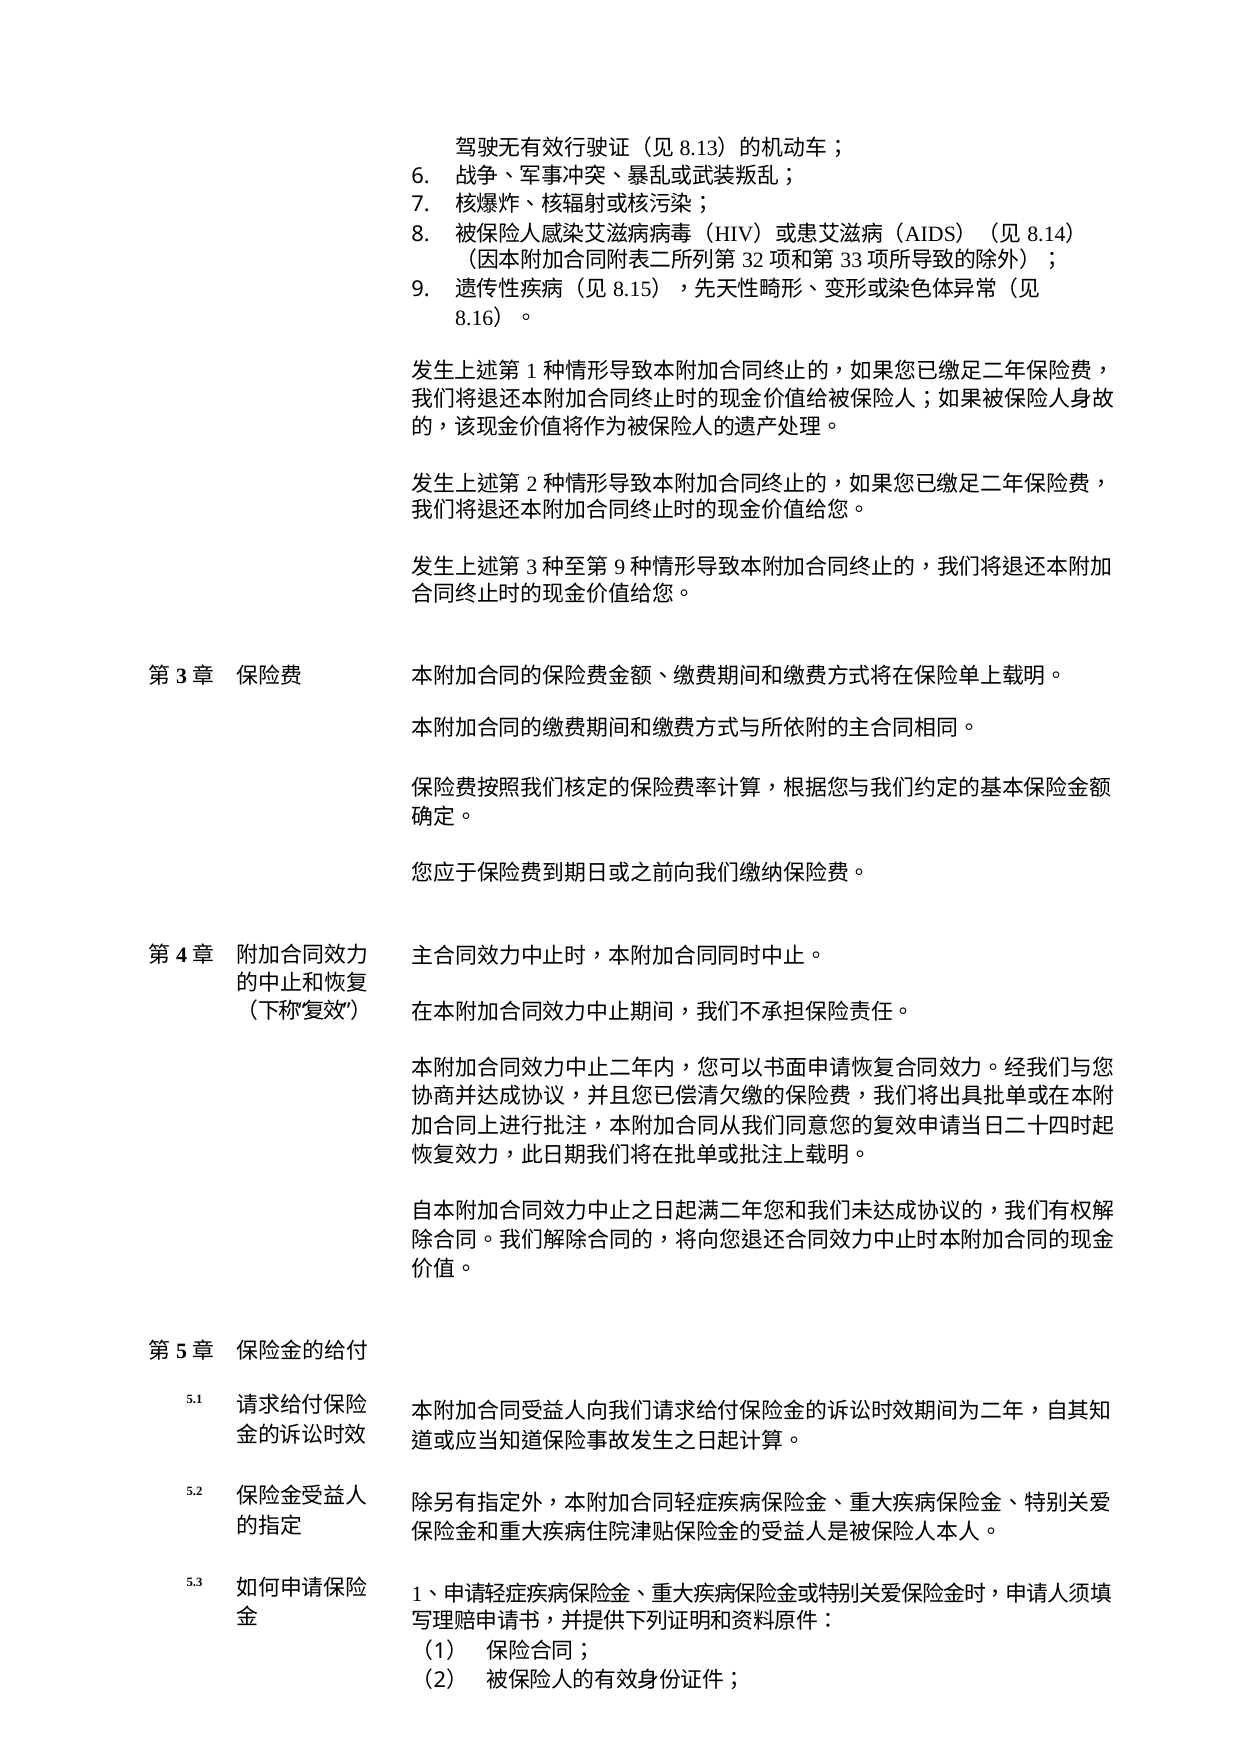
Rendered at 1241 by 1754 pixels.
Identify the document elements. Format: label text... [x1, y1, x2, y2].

list 请求给付保险金的诉讼时效 [186, 1389, 368, 1448]
text 发生上述第 2 种情形导致本附加合同终止的，如果您已缴足二年保险费， 我们将退还本附加合同终止时的现金价值给您。 [411, 469, 1121, 524]
text 保险费按照我们核定的保险费率计算，根据您与我们约定的基本保险金额确定。 [411, 772, 1115, 831]
text 本附加合同受益人向我们请求给付保险金的诉讼时效期间为二年，自其知道或应当知道保险事故发生之日起计算。 [411, 1395, 1115, 1455]
text 发生上述第 3 种至第 9 种情形导致本附加合同终止的，我们将退还本附加合同终止时的现金价值给您。 [411, 552, 1123, 607]
list 被保险人的有效身份证件； [411, 1664, 1126, 1694]
list 核爆炸、核辐射或核污染； [411, 189, 1126, 217]
text 1、申请轻症疾病保险金、重大疾病保险金或特别关爱保险金时，申请人须填写理赔申请书，并提供下列证明和资料原件： [411, 1580, 1115, 1635]
text 在本附加合同效力中止期间，我们不承担保险责任。 [411, 996, 1126, 1026]
text 自本附加合同效力中止之日起满二年您和我们未达成协议的，我们有权解除合同。我们解除合同的，将向您退还合同效力中止时本附加合同的现金价值。 [411, 1195, 1115, 1283]
text 您应于保险费到期日或之前向我们缴纳保险费。 [411, 857, 1126, 887]
text 发生上述第 1 种情形导致本附加合同终止的，如果您已缴足二年保险费， 我们将退还本附加合同终止时的现金价值给被保险人；如果被保险人身故的，该现金价值将作为被保险人的遗产处理。 [411, 356, 1115, 441]
list 战争、军事冲突、暴乱或武装叛乱； [411, 161, 1126, 189]
text 本附加合同效力中止二年内，您可以书面申请恢复合同效力。经我们与您协商并达成协议，并且您已偿清欠缴的保险费，我们将出具批单或在本附加合同上进行批注，本附加合同从我们同意您的复效申请当日二十四时起恢复效力，此日期我们将在批单或批注上载明。 [411, 1052, 1115, 1169]
text 的中止和恢复 [236, 968, 400, 996]
text 第 3 章 保险费 本附加合同的保险费金额、缴费期间和缴费方式将在保险单上载明。 本附加合同的缴费期间和缴费方式与所依附的主合同相同。 [148, 659, 1069, 741]
text 除另有指定外，本附加合同轻症疾病保险金、重大疾病保险金、特别关爱保险金和重大疾病住院津贴保险金的受益人是被保险人本人。 [411, 1486, 1115, 1546]
text 主合同效力中止时，本附加合同同时中止。 [411, 940, 1126, 970]
list 保险合同； [411, 1635, 1126, 1664]
text 第 5 章 保险金的给付 [148, 1335, 1126, 1365]
text （下称“复效”） [236, 996, 400, 1024]
text 驾驶无有效行驶证（见 8.13）的机动车； [455, 132, 1126, 161]
list 如何申请保险金 [186, 1572, 368, 1631]
list 被保险人感染艾滋病病毒（HIV）或患艾滋病（AIDS）（见 8.14）（因本附加合同附表二所列第 32 项和第 33 项所导致的除外）； [411, 219, 1115, 274]
list 保险金受益人的指定 [186, 1480, 368, 1540]
text 第 4 章 附加合同效力 [148, 939, 400, 968]
list 遗传性疾病（见 8.15），先天性畸形、变形或染色体异常（见 8.16）。 [411, 274, 1126, 331]
